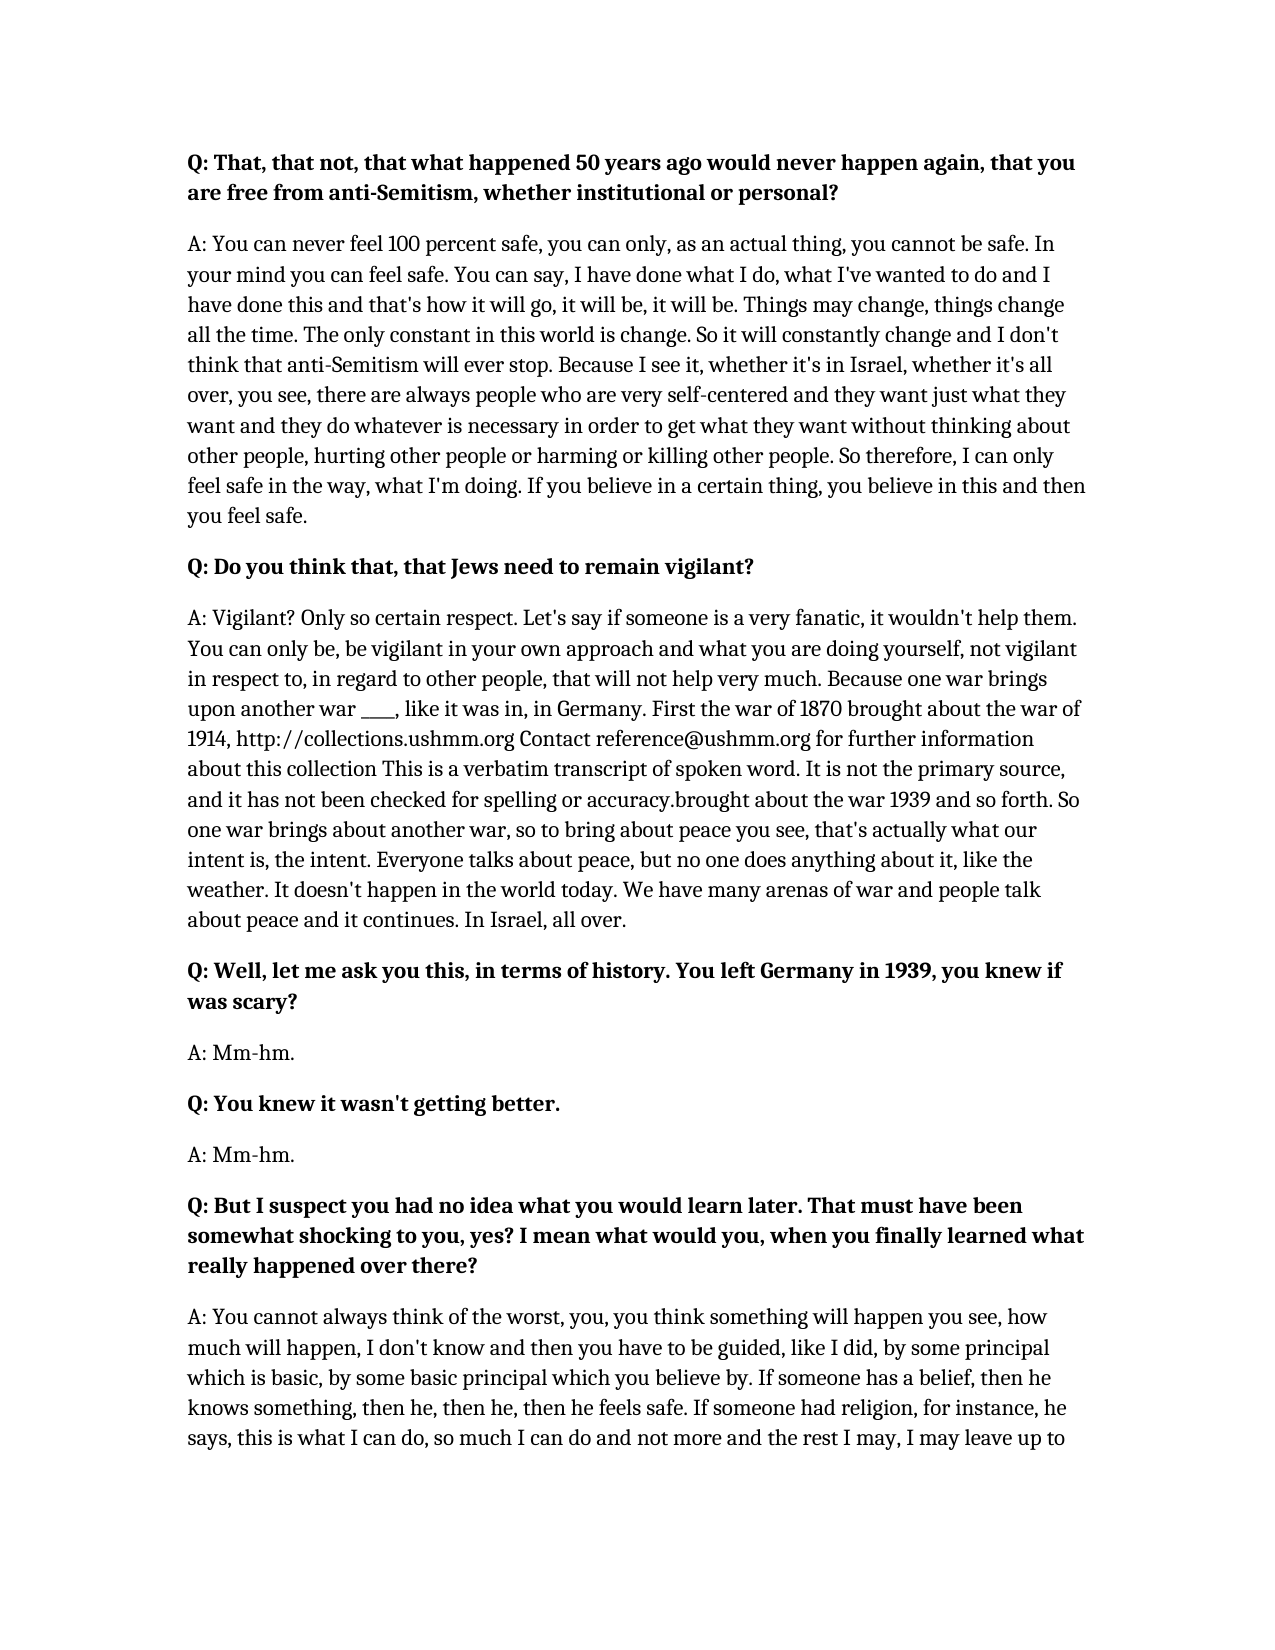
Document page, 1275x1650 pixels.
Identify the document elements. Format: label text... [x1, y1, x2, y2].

text Q: Do you think that, that Jews need to remain vigilant? [187, 554, 1087, 581]
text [187, 1304, 1087, 1451]
text Q: Well, let me ask you this, in terms of history. You left Germany in 1939, you knew if was scary? [187, 958, 1087, 1015]
text A: You can never feel 100 percent safe, you can only, as an actual thing, you cannot be safe. In your mind you can feel safe. You can say, I have done what I do, what I've wanted to do and I have done this and that's how it will go, it will be, it will be. Things may change, things change all the time. The only constant in this world is change. So it will constantly change and I don't think that anti-Semitism will ever stop. Because I see it, whether it's in Israel, whether it's all over, you see, there are always people who are very self-centered and they want just what they want and they do whatever is necessary in order to get what they want without thinking about other people, hurting other people or harming or killing other people. So therefore, I can only feel safe in the way, what I'm doing. If you believe in a certain thing, you believe in this and then you feel safe. [187, 231, 1087, 529]
text Q: You knew it wasn't getting better. [187, 1091, 1087, 1117]
text Q: That, that not, that what happened 50 years ago would never happen again, that you are free from anti-Semitism, whether institutional or personal? [187, 150, 1087, 207]
text A: Mm-hm. [187, 1039, 1087, 1066]
text Q: But I suspect you had no idea what you would learn later. That must have been somewhat shocking to you, yes? I mean what would you, when you finally learned what really happened over there? [187, 1193, 1087, 1279]
text A: Vigilant? Only so certain respect. Let's say if someone is a very fanatic, it wouldn't help them. You can only be, be vigilant in your own approach and what you are doing yourself, not vigilant in respect to, in regard to other people, that will not help very much. Because one war brings upon another war ____, like it was in, in Germany. First the war of 1870 brought about the war of 1914, http://collections.ushmm.org Contact reference@ushmm.org for further information about this collection This is a verbatim transcript of spoken word. It is not the primary source, and it has not been checked for spelling or accuracy.brought about the war 1939 and so forth. So one war brings about another war, so to bring about peace you see, that's actually what our intent is, the intent. Everyone talks about peace, but no one does anything about it, like the weather. It doesn't happen in the world today. We have many arenas of war and people talk about peace and it continues. In Israel, all over. [187, 605, 1087, 934]
text A: Mm-hm. [187, 1142, 1087, 1168]
